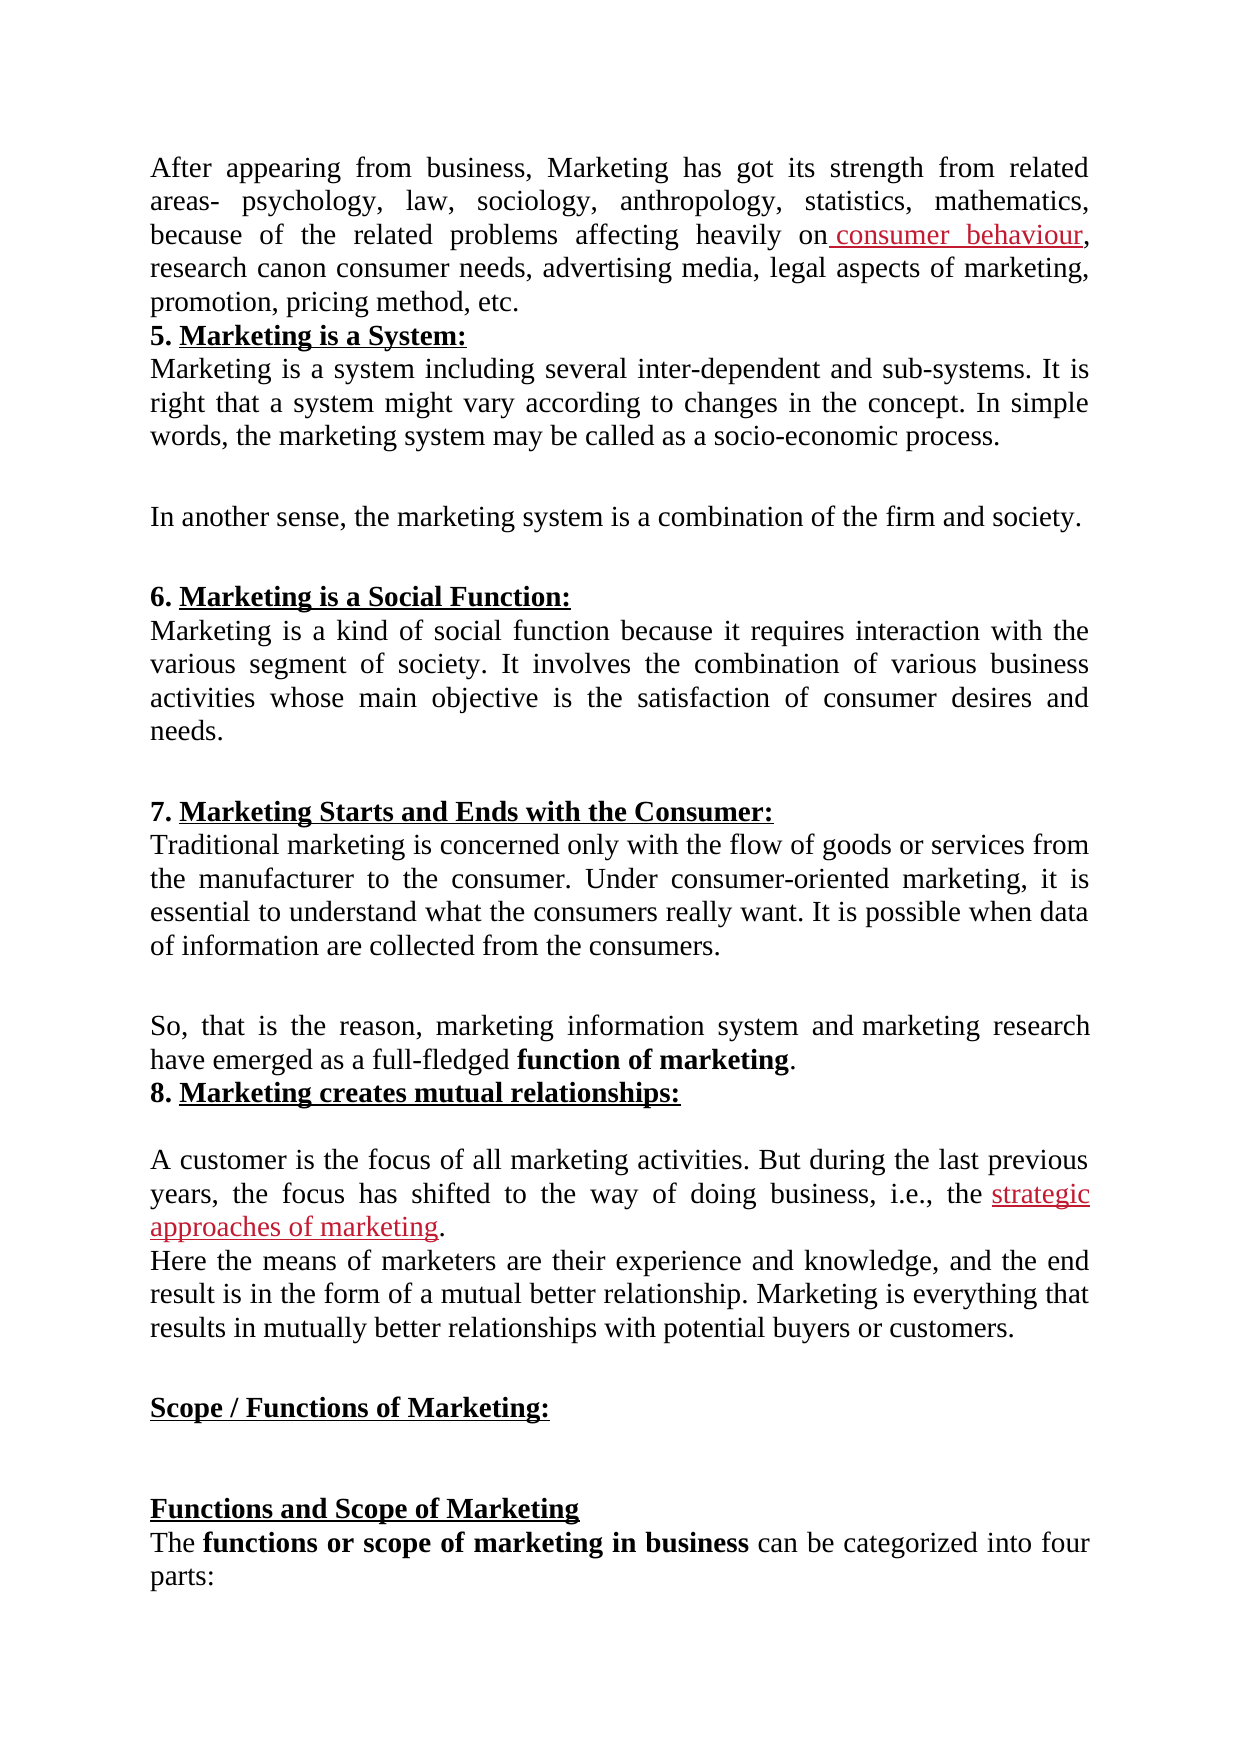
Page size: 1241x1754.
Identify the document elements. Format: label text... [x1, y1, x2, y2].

text After appearing from business, Marketing has got its strength from related areas- psychology, law, sociology, anthropology, statistics, mathematics, because of the related problems affecting heavily on consumer behaviour, research canon consumer needs, advertising media, legal aspects of marketing, promotion, pricing method, etc. [150, 150, 1090, 318]
text So, that is the reason, marketing information system and marketing research have emerged as a full-fledged function of marketing. [150, 1008, 1090, 1075]
text In another sense, the marketing system is a combination of the firm and society. [150, 499, 1090, 532]
text Marketing is a system including several inter-dependent and sub-systems. It is right that a system might vary according to changes in the concept. In simple words, the marketing system may be called as a socio-economic process. [150, 351, 1090, 452]
text A customer is the focus of all marketing activities. But during the last previous years, the focus has shifted to the way of doing business, i.e., the strategic approaches of marketing. [150, 1142, 1090, 1243]
text Here the means of marketers are their experience and knowledge, and the end result is in the form of a mutual better relationship. Marketing is everything that results in mutually better relationships with potential buyers or customers. [150, 1243, 1090, 1344]
text The functions or scope of marketing in business can be categorized into four parts: [150, 1525, 1090, 1592]
text Marketing is a kind of social function because it requires interaction with the various segment of society. It involves the combination of various business activities whose main objective is the satisfaction of consumer desires and needs. [150, 613, 1090, 747]
text 7. Marketing Starts and Ends with the Consumer: [150, 794, 1090, 827]
text Scope / Functions of Marketing: [150, 1391, 1090, 1424]
text 5. Marketing is a System: [150, 318, 1090, 351]
text Traditional marketing is concerned only with the flow of goods or services from the manufacturer to the consumer. Under consumer-oriented marketing, it is essential to understand what the consumers really want. It is possible when data of information are collected from the consumers. [150, 827, 1090, 961]
text Functions and Scope of Marketing [150, 1491, 1090, 1525]
text 6. Marketing is a Social Function: [150, 579, 1090, 613]
text 8. Marketing creates mutual relationships: [150, 1075, 1090, 1109]
